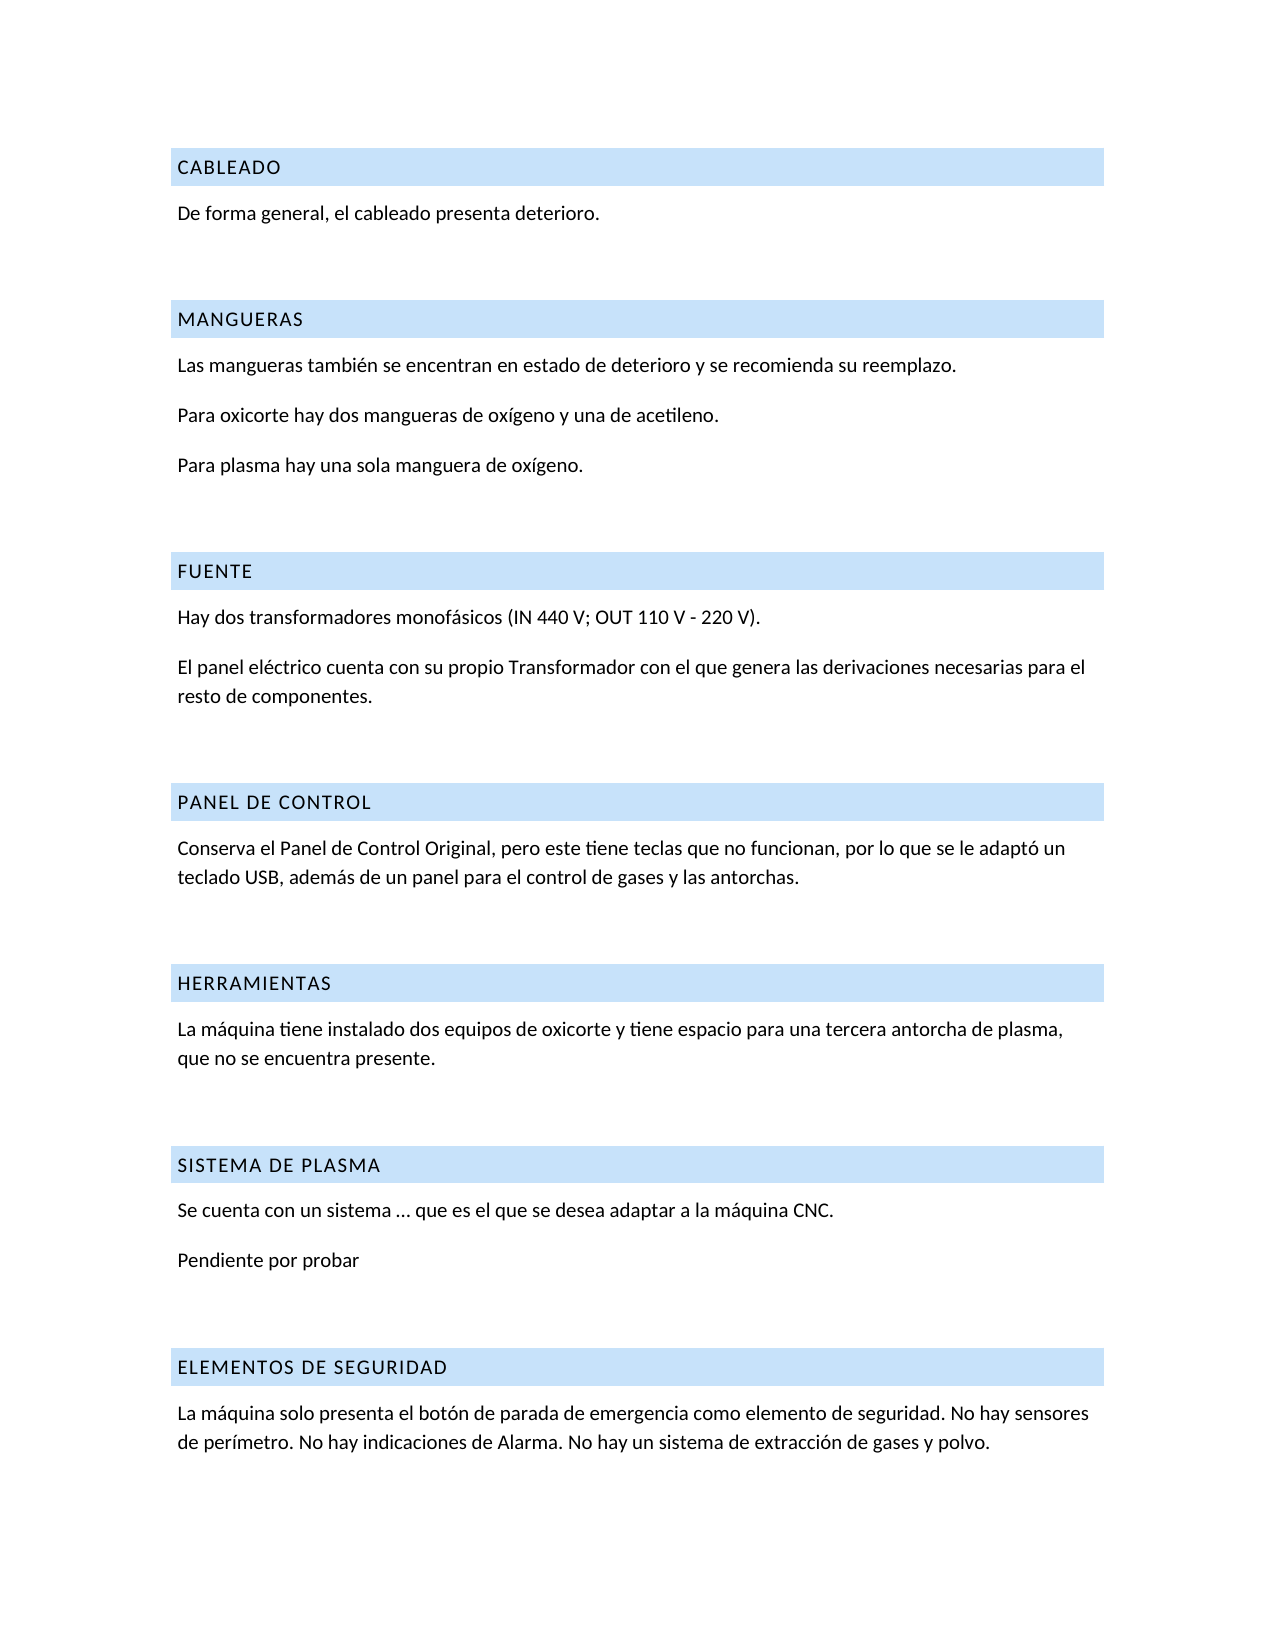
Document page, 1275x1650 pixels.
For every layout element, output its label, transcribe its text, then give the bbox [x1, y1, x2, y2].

text El panel eléctrico cuenta con su propio Transformador con el que genera las derivaciones necesarias para el resto de componentes. [177, 654, 1098, 708]
text Se cuenta con un sistema … que es el que se desea adaptar a la máquina CNC. [177, 1198, 1098, 1223]
text Para plasma hay una sola manguera de oxígeno. [177, 452, 1098, 477]
text Conserva el Panel de Control Original, pero este tiene teclas que no funcionan, por lo que se le adaptó un teclado USB, además de un panel para el control de gases y las antorchas. [177, 835, 1098, 890]
text Pendiente por probar [177, 1248, 1098, 1273]
subtitle Herramientas [177, 971, 1098, 996]
text De forma general, el cableado presenta deterioro. [177, 200, 1098, 225]
text Hay dos transformadores monofásicos (IN 440 V; OUT 110 V - 220 V). [177, 604, 1098, 629]
text La máquina solo presenta el botón de parada de emergencia como elemento de seguridad. No hay sensores de perímetro. No hay indicaciones de Alarma. No hay un sistema de extracción de gases y polvo. [177, 1400, 1098, 1454]
subtitle Cableado [177, 154, 1098, 179]
subtitle Elementos de seguridad [177, 1354, 1098, 1379]
subtitle Mangueras [177, 306, 1098, 331]
text Las mangueras también se encentran en estado de deterioro y se recomienda su reemplazo. [177, 352, 1098, 377]
subtitle Panel de Control [177, 789, 1098, 815]
subtitle Fuente [177, 558, 1098, 583]
text La máquina tiene instalado dos equipos de oxicorte y tiene espacio para una tercera antorcha de plasma, que no se encuentra presente. [177, 1016, 1098, 1071]
text Para oxicorte hay dos mangueras de oxígeno y una de acetileno. [177, 402, 1098, 427]
subtitle Sistema de Plasma [177, 1152, 1098, 1177]
